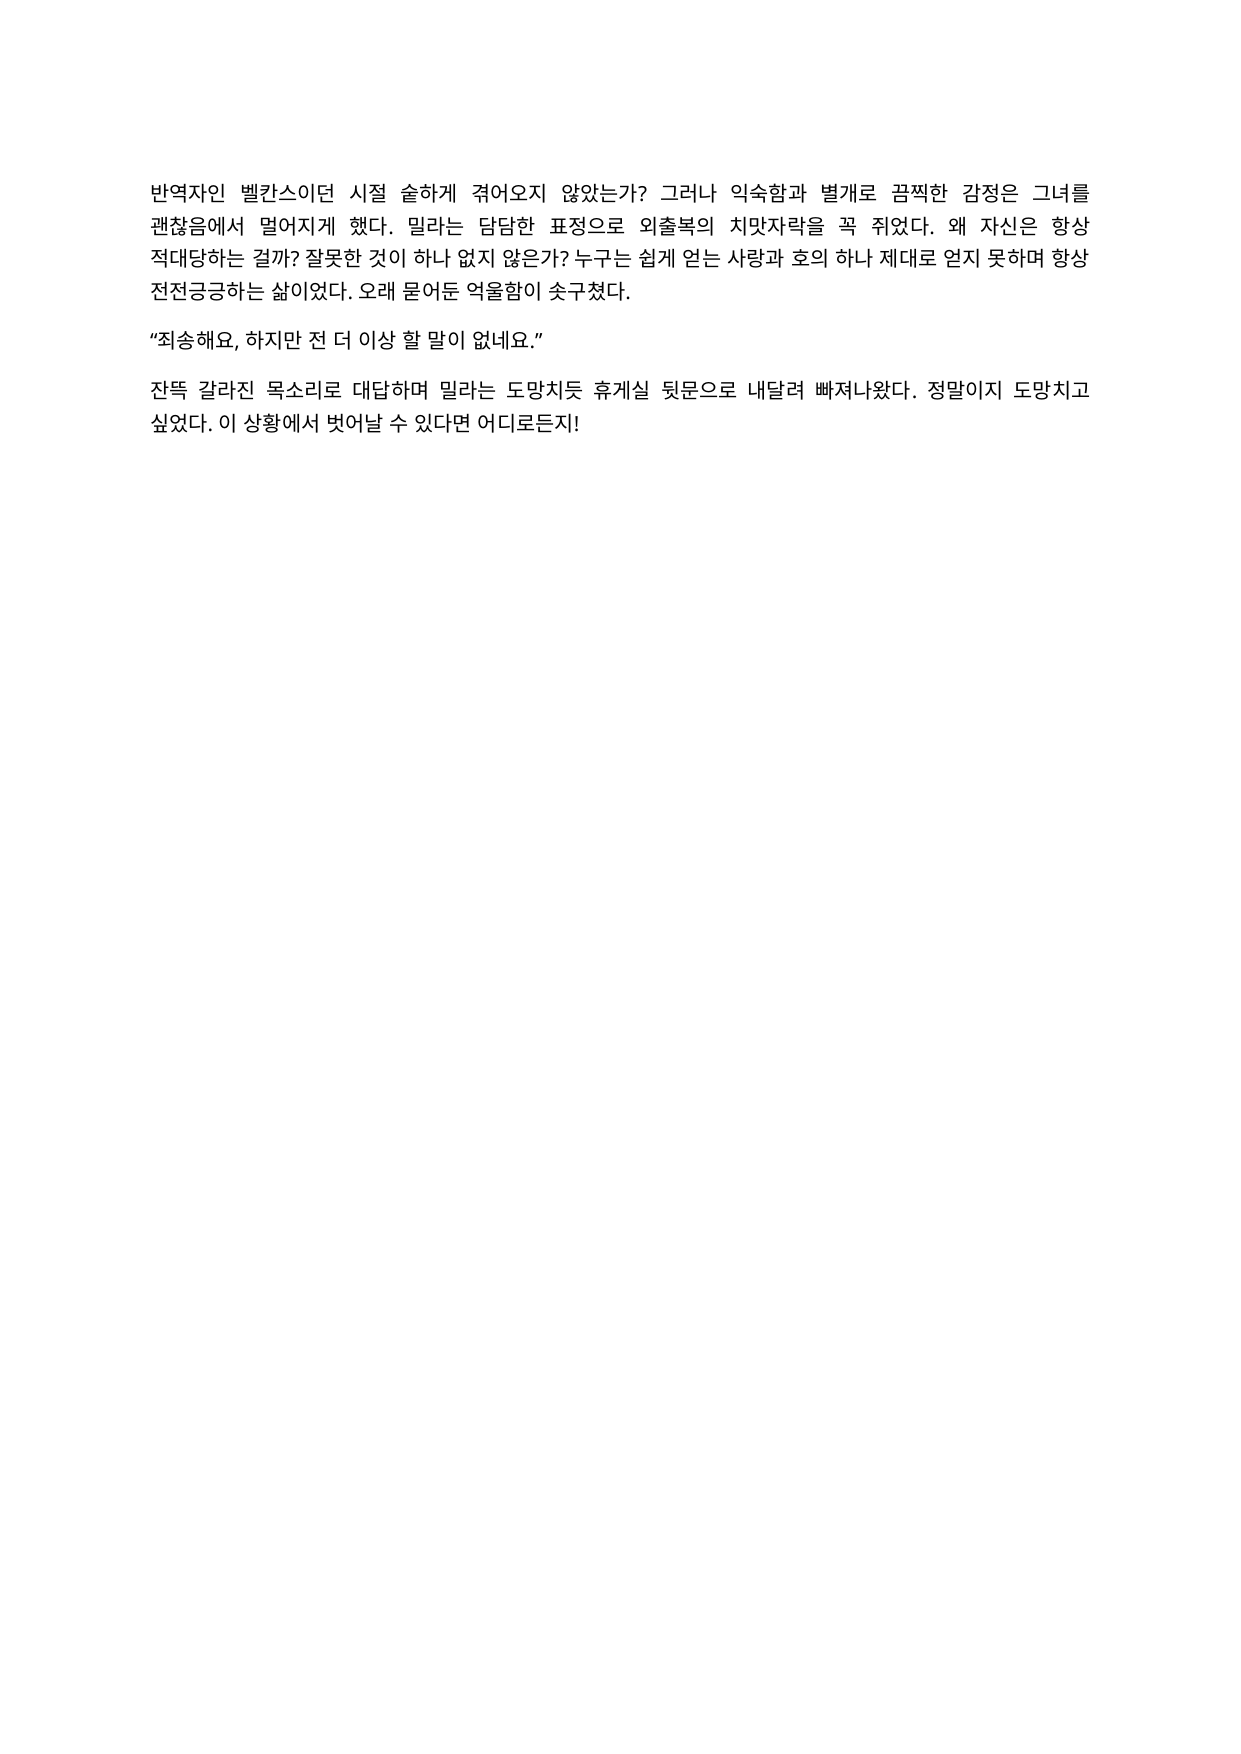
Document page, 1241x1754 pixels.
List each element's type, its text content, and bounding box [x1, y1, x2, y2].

text 잔뜩 갈라진 목소리로 대답하며 밀라는 도망치듯 휴게실 뒷문으로 내달려 빠져나왔다. 정말이지 도망치고 싶었다. 이 상황에서 벗어날 수 있다면 어디로든지! [150, 374, 1090, 437]
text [150, 177, 1090, 306]
text “죄송해요, 하지만 전 더 이상 할 말이 없네요.” [150, 325, 1090, 355]
